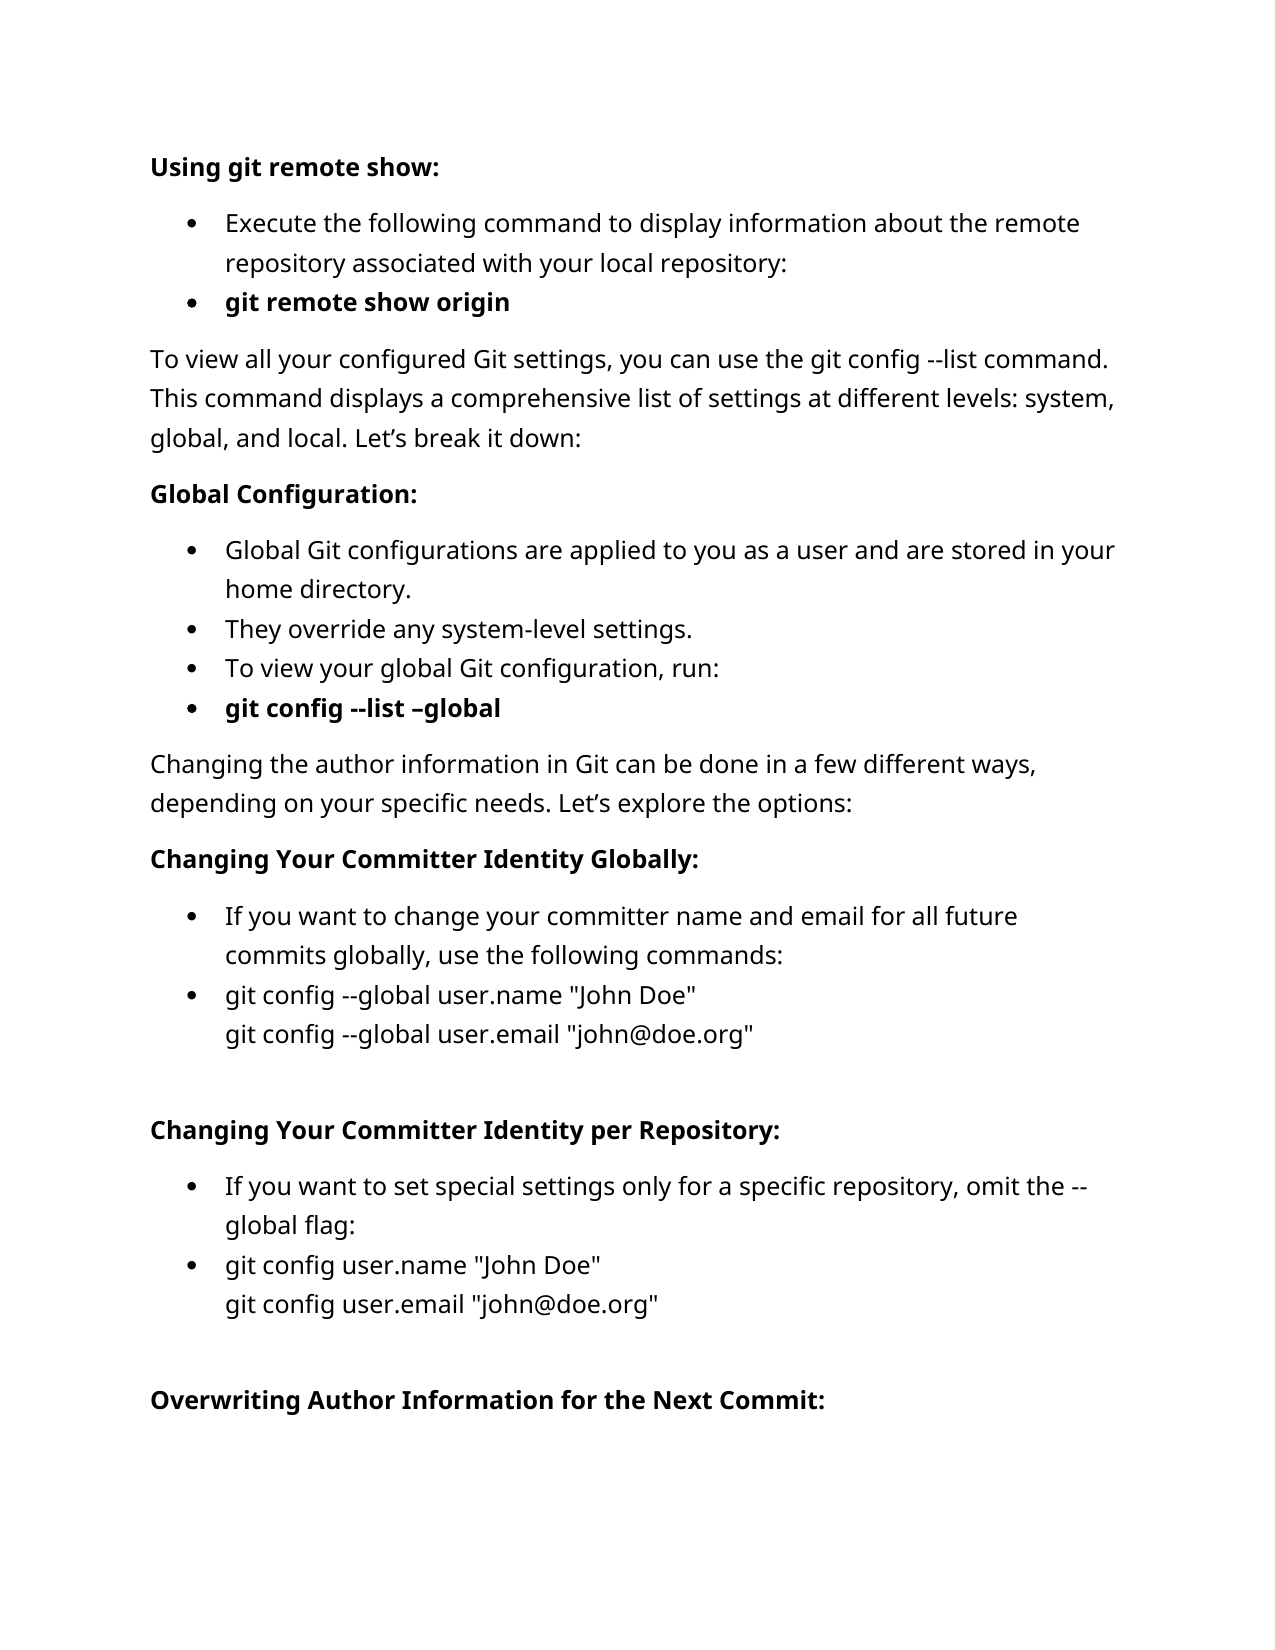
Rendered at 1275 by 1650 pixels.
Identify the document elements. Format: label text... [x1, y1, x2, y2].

text Overwriting Author Information for the Next Commit: [150, 1383, 1125, 1417]
text Changing Your Committer Identity Globally: [150, 842, 1125, 876]
list If you want to change your committer name and email for all future commits globally, use the following commands: [187, 898, 1125, 972]
text Using git remote show: [150, 150, 1125, 184]
text To view all your configured Git settings, you can use the git config --list command. This command displays a comprehensive list of settings at different levels: system, global, and local. Let’s break it down: [150, 341, 1125, 454]
list git config --global user.name "John Doe" git config --global user.email "john@doe.org" [187, 977, 1125, 1090]
list They override any system-level settings. [187, 611, 1125, 646]
list git config user.name "John Doe" git config user.email "john@doe.org" [187, 1247, 1125, 1361]
text Global Configuration: [150, 476, 1125, 510]
list git config --list –global [187, 690, 1125, 724]
text Changing Your Committer Identity per Repository: [150, 1112, 1125, 1146]
list To view your global Git configuration, run: [187, 651, 1125, 685]
list If you want to set special settings only for a specific repository, omit the --global flag: [187, 1168, 1125, 1242]
text Changing the author information in Git can be done in a few different ways, depending on your specific needs. Let’s explore the options: [150, 747, 1125, 820]
list Execute the following command to display information about the remote repository associated with your local repository: [187, 206, 1125, 280]
list git remote show origin [187, 285, 1125, 319]
list Global Git configurations are applied to you as a user and are stored in your home directory. [187, 532, 1125, 606]
